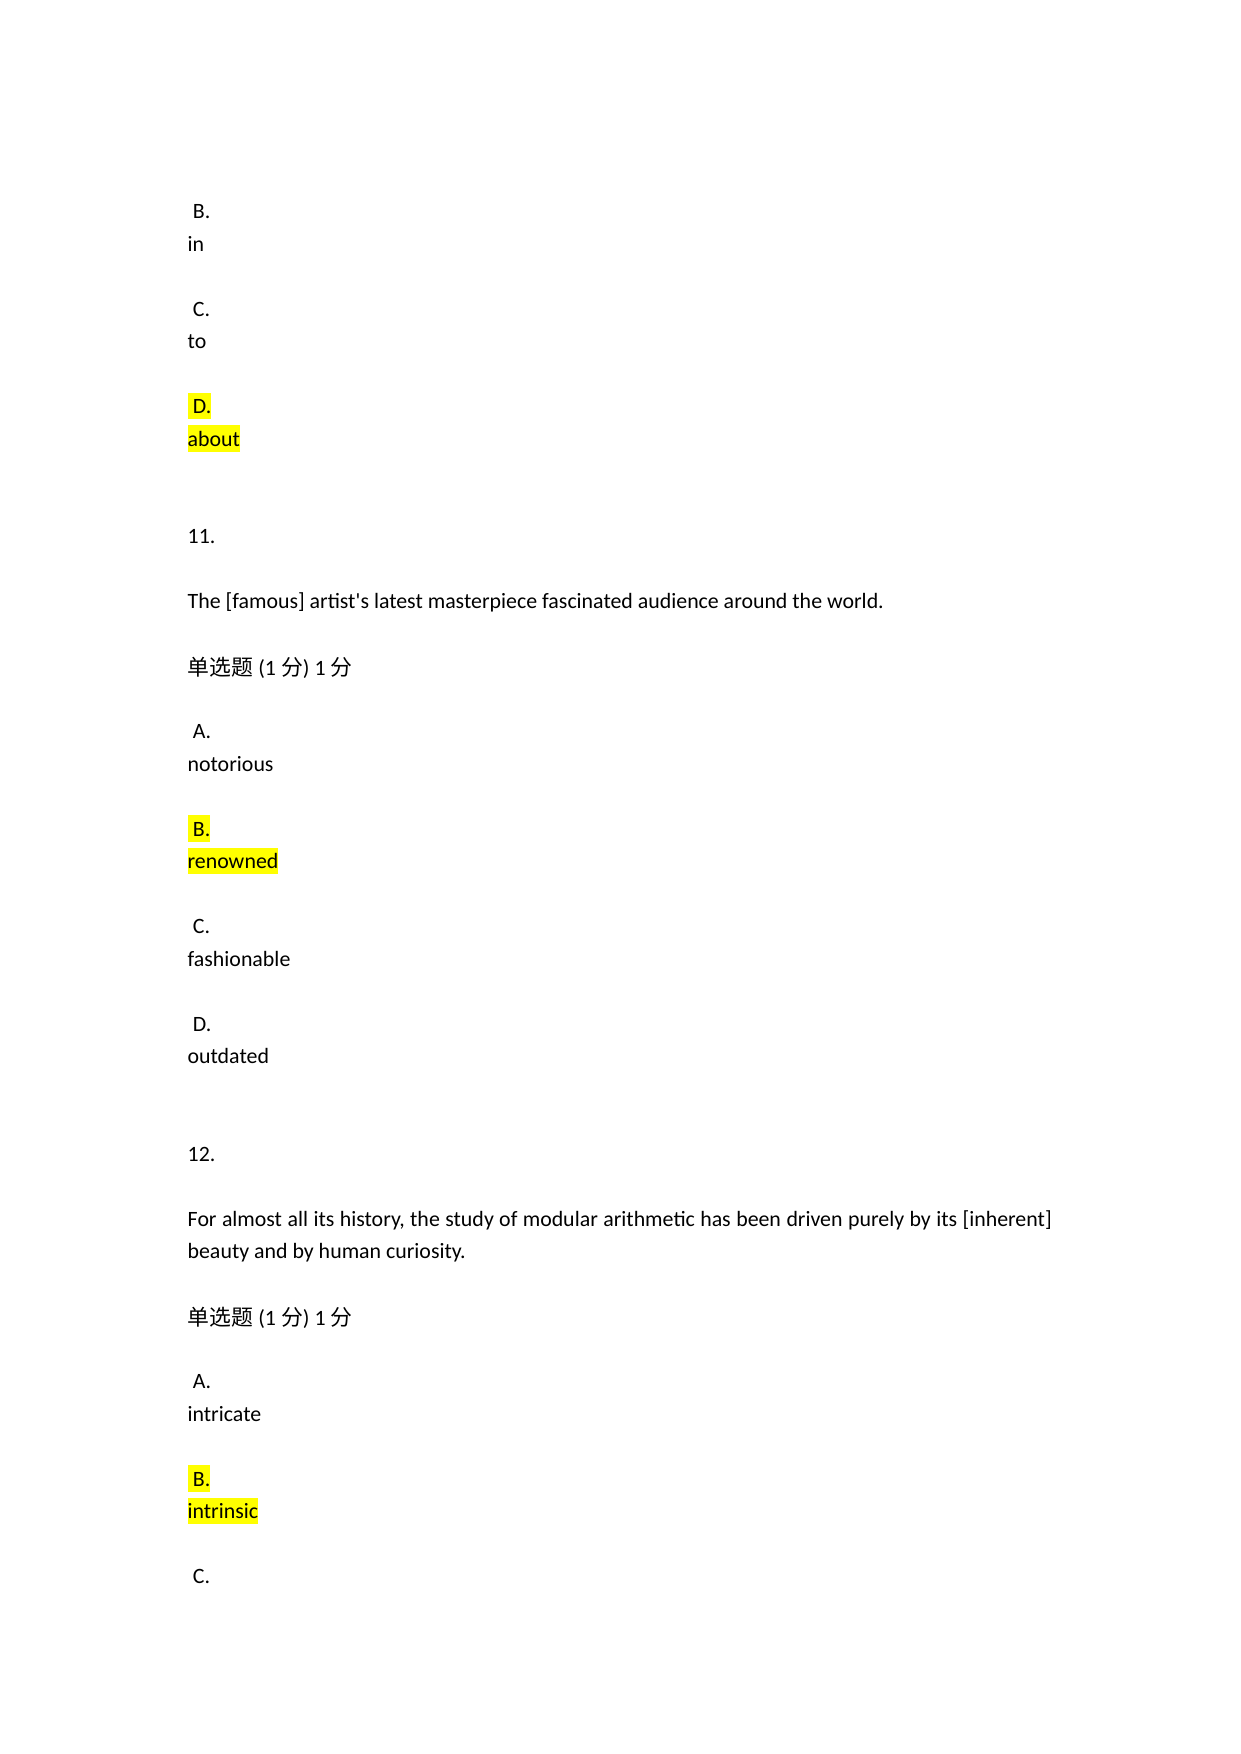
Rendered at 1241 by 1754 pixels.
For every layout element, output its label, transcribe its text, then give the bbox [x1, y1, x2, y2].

text A. [187, 1364, 1053, 1397]
text in [187, 227, 1053, 259]
text The [famous] artist's latest masterpiece fascinated audience around the world. [187, 584, 1053, 617]
text outdated [187, 1039, 1053, 1072]
text renowned [187, 844, 1053, 877]
text B. [187, 1462, 1053, 1494]
text to [187, 324, 1053, 357]
text fashionable [187, 942, 1053, 974]
text notorious [187, 747, 1053, 779]
text 单选题 (1 分) 1分 [187, 1299, 1053, 1332]
text C. [187, 1559, 1053, 1592]
text B. [187, 812, 1053, 844]
text C. [187, 909, 1053, 942]
text For almost all its history, the study of modular arithmetic has been driven purely by its [inherent] beauty and by human curiosity. [187, 1202, 1053, 1267]
text 单选题 (1 分) 1分 [187, 649, 1053, 682]
text D. [187, 389, 1053, 422]
text 11. [187, 519, 1053, 552]
text B. [187, 194, 1053, 227]
text intricate [187, 1397, 1053, 1429]
text intrinsic [187, 1494, 1053, 1527]
text D. [187, 1007, 1053, 1039]
text A. [187, 714, 1053, 747]
text C. [187, 292, 1053, 324]
text 12. [187, 1137, 1053, 1169]
text about [187, 422, 1053, 454]
